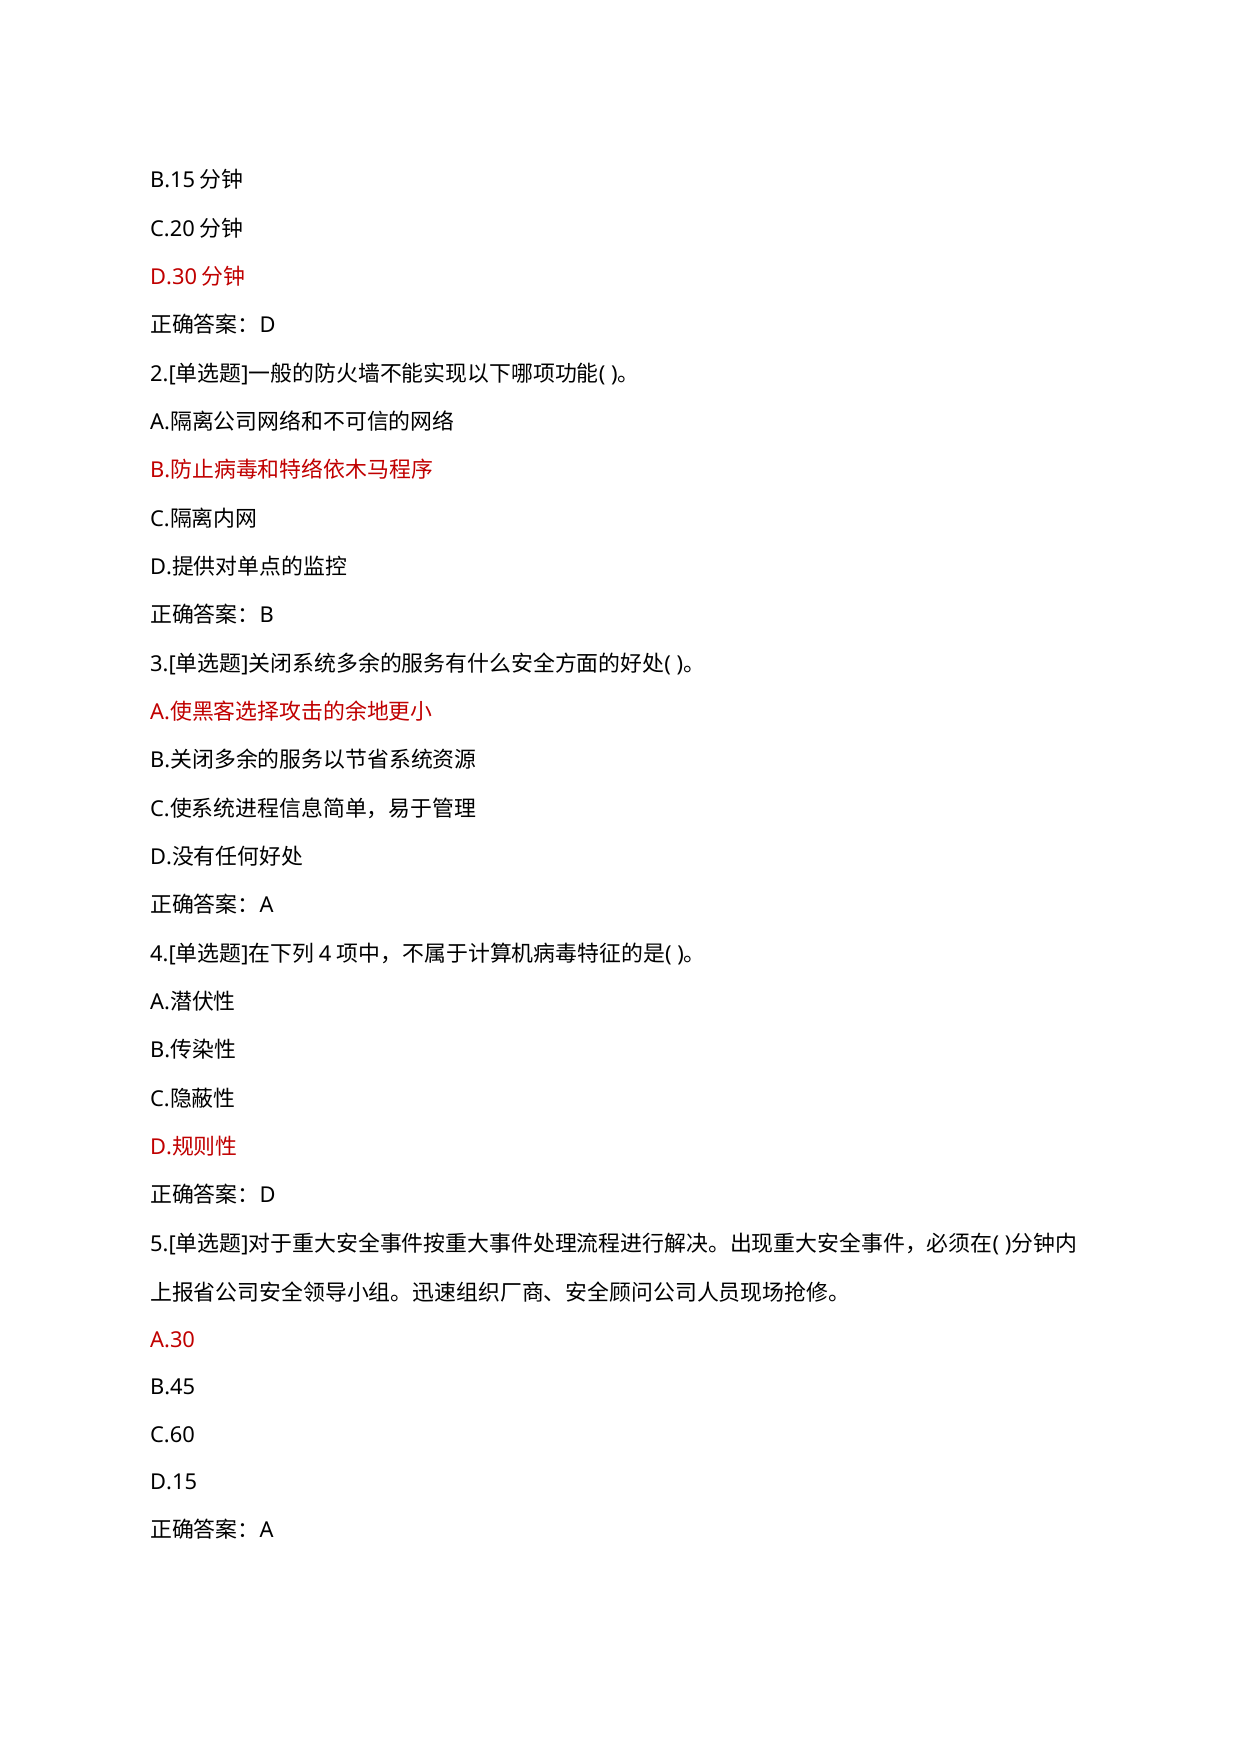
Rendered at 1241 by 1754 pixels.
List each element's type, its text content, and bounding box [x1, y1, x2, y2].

text 正确答案：B [150, 597, 1090, 629]
text B.45 [150, 1370, 1090, 1402]
text 正确答案：D [150, 1177, 1090, 1209]
text A.30 [150, 1322, 1090, 1355]
text D.30分钟 [150, 259, 1090, 291]
text A.隔离公司网络和不可信的网络 [150, 404, 1090, 436]
text D.没有任何好处 [150, 839, 1090, 871]
text C.隔离内网 [150, 500, 1090, 533]
text 2.[单选题]一般的防火墙不能实现以下哪项功能( )。 [150, 355, 1090, 388]
text B.传染性 [150, 1032, 1090, 1064]
text C.20分钟 [150, 210, 1090, 243]
text C.使系统进程信息简单，易于管理 [150, 790, 1090, 823]
text C.隐蔽性 [150, 1080, 1090, 1113]
text B.防止病毒和特络依木马程序 [150, 452, 1090, 484]
text B.15分钟 [150, 162, 1090, 194]
text B.关闭多余的服务以节省系统资源 [150, 742, 1090, 774]
text D.提供对单点的监控 [150, 549, 1090, 581]
text 正确答案：D [150, 307, 1090, 339]
text 4.[单选题]在下列4 项中，不属于计算机病毒特征的是( )。 [150, 935, 1090, 968]
text C.60 [150, 1417, 1090, 1450]
text 5.[单选题]对于重大安全事件按重大事件处理流程进行解决。出现重大安全事件，必须在( )分钟内上报省公司安全领导小组。迅速组织厂商、安全顾问公司人员现场抢修。 [150, 1225, 1090, 1307]
text A.潜伏性 [150, 984, 1090, 1016]
text 正确答案：A [150, 887, 1090, 919]
text D.15 [150, 1464, 1090, 1497]
text A.使黑客选择攻击的余地更小 [150, 694, 1090, 726]
text D.规则性 [150, 1129, 1090, 1161]
text 正确答案：A [150, 1512, 1090, 1544]
text 3.[单选题]关闭系统多余的服务有什么安全方面的好处( )。 [150, 645, 1090, 678]
